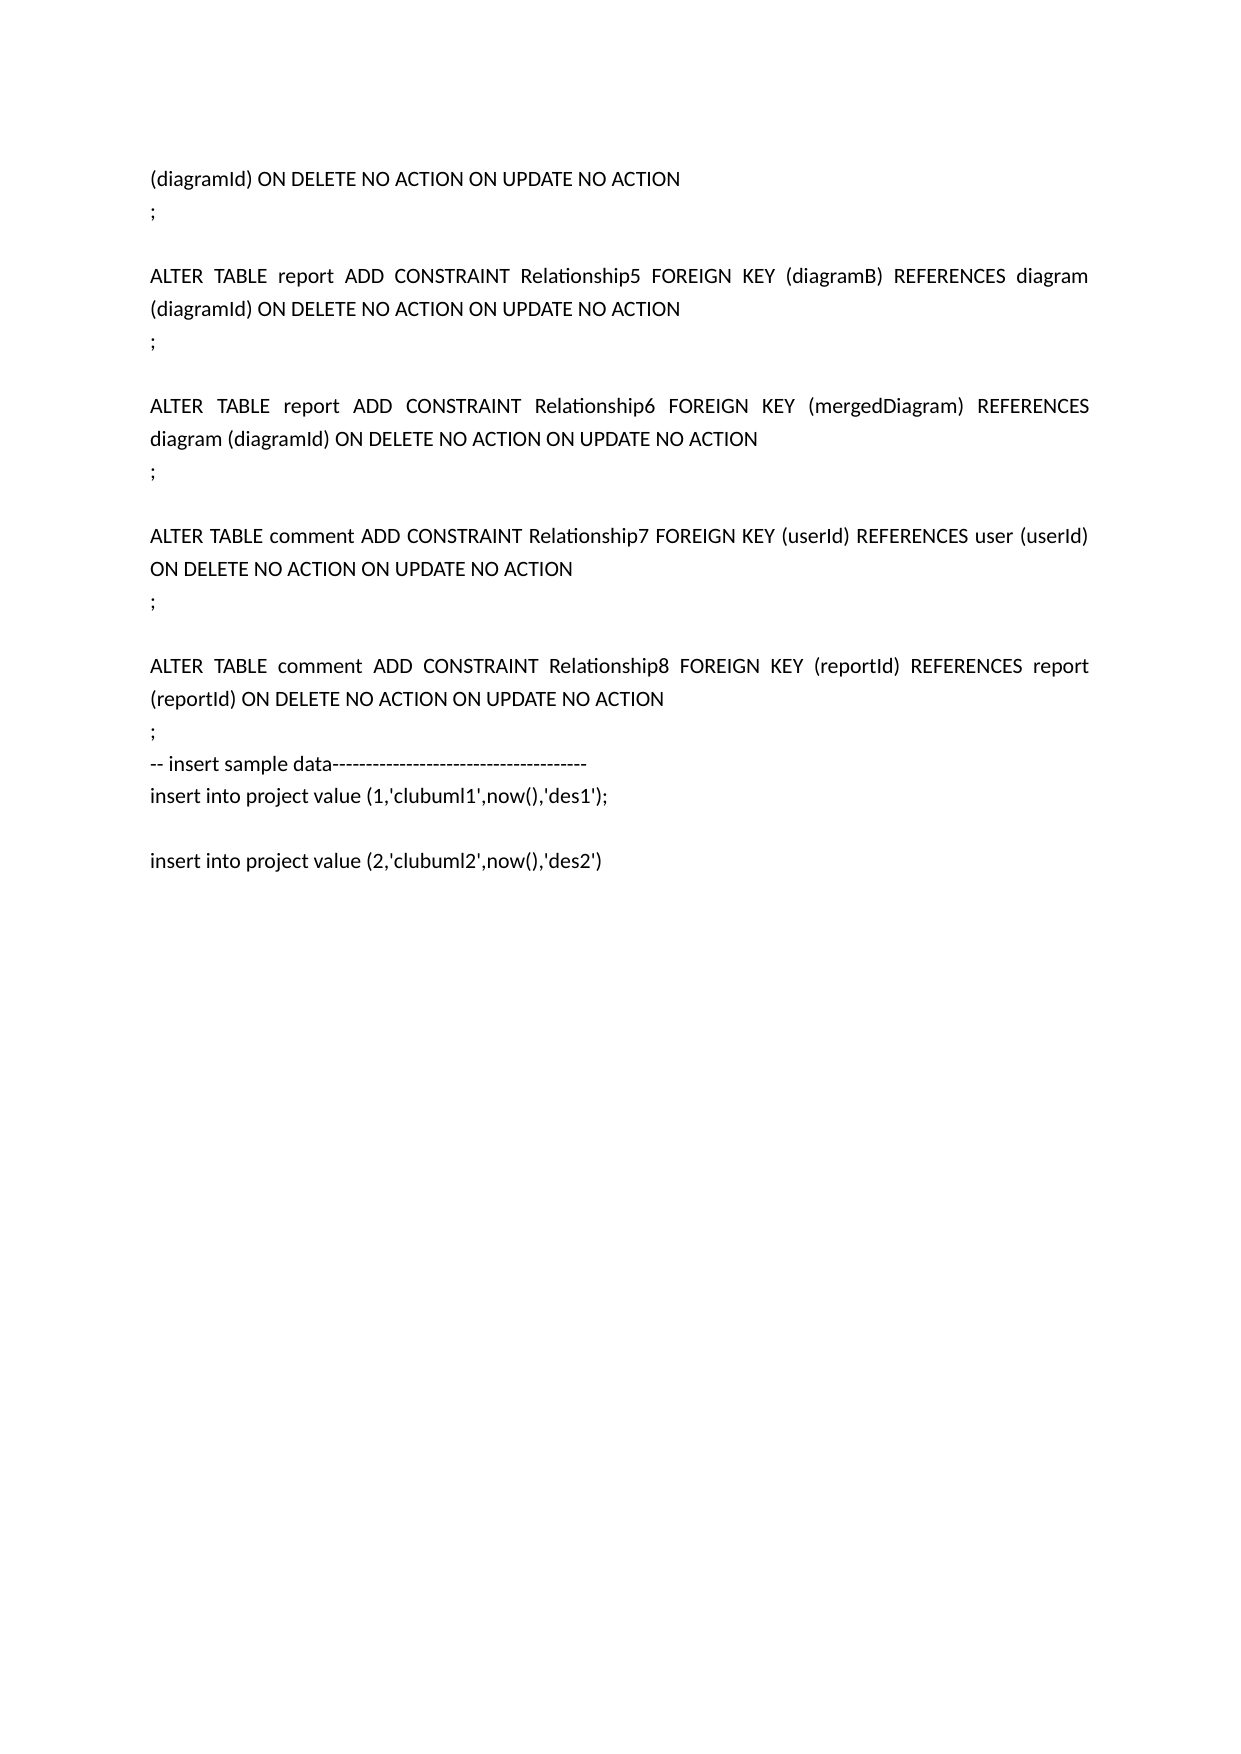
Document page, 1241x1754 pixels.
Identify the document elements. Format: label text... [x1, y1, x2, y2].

text ALTER TABLE report ADD CONSTRAINT Relationship6 FOREIGN KEY (mergedDiagram) REFERENCES diagram (diagramId) ON DELETE NO ACTION ON UPDATE NO ACTION [150, 389, 1090, 454]
text insert into project value (2,'clubuml2',now(),'des2') [150, 844, 1090, 877]
text -- insert sample data-------------------------------------- [150, 747, 1090, 779]
text ; [150, 584, 1090, 617]
text ; [150, 454, 1090, 487]
text insert into project value (1,'clubuml1',now(),'des1'); [150, 779, 1090, 812]
text ALTER TABLE comment ADD CONSTRAINT Relationship7 FOREIGN KEY (userId) REFERENCES user (userId) ON DELETE NO ACTION ON UPDATE NO ACTION [150, 519, 1090, 584]
text ; [150, 714, 1090, 747]
text ALTER TABLE report ADD CONSTRAINT Relationship5 FOREIGN KEY (diagramB) REFERENCES diagram (diagramId) ON DELETE NO ACTION ON UPDATE NO ACTION [150, 259, 1090, 324]
text ; [150, 194, 1090, 227]
text ; [150, 324, 1090, 357]
text ALTER TABLE comment ADD CONSTRAINT Relationship8 FOREIGN KEY (reportId) REFERENCES report (reportId) ON DELETE NO ACTION ON UPDATE NO ACTION [150, 649, 1090, 714]
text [150, 162, 1090, 194]
